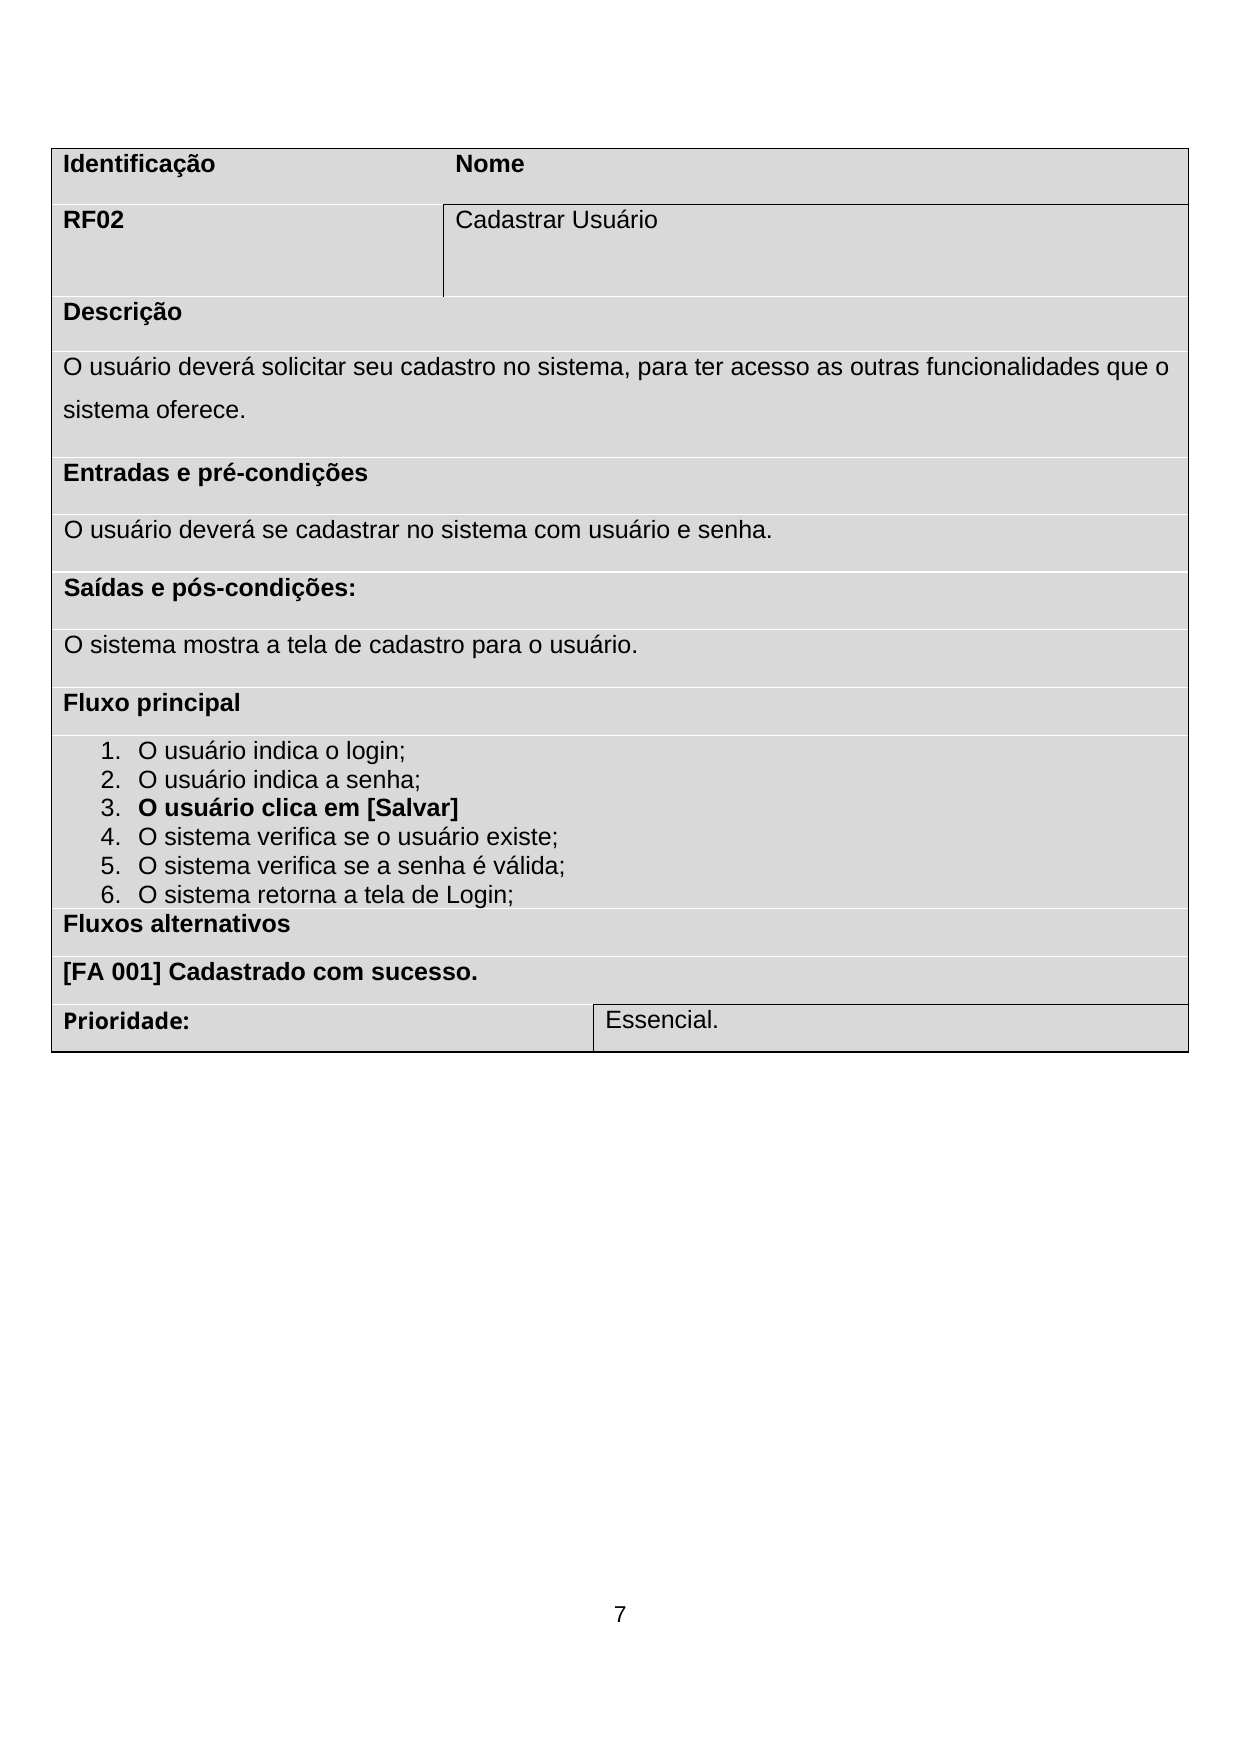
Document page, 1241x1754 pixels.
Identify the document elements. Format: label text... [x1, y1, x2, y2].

table_cell Descrição [52, 297, 1188, 351]
table_cell [FA 001] Cadastrado com sucesso. [52, 957, 1188, 1004]
table_cell Essencial. [594, 1005, 1188, 1051]
table_cell O usuário deverá solicitar seu cadastro no sistema, para ter acesso as outras funcionalidades que o sistema oferece. [52, 352, 1188, 457]
table_cell RF02 [52, 205, 443, 296]
table_cell O usuário indica o login; O usuário indica a senha; O usuário clica em [Salvar] O sistema verifica se o usuário existe; O sistema verifica se a senha é válida; O sistema retorna a tela de Login; [52, 736, 1188, 908]
table_cell O sistema mostra a tela de cadastro para o usuário. [52, 630, 1188, 687]
table_header Nome [444, 149, 1093, 204]
table_cell Saídas e pós-condições: [52, 573, 1188, 629]
table_cell O usuário deverá se cadastrar no sistema com usuário e senha. [52, 515, 1188, 571]
table_header Identificação [52, 149, 444, 204]
table_cell Fluxo principal [52, 688, 1188, 735]
table_cell Prioridade: [52, 1005, 593, 1051]
table_cell Fluxos alternativos [52, 909, 1188, 956]
table_cell Entradas e pré-condições [52, 458, 1188, 514]
table_cell Cadastrar Usuário [444, 205, 1188, 296]
table_header [1093, 149, 1188, 204]
